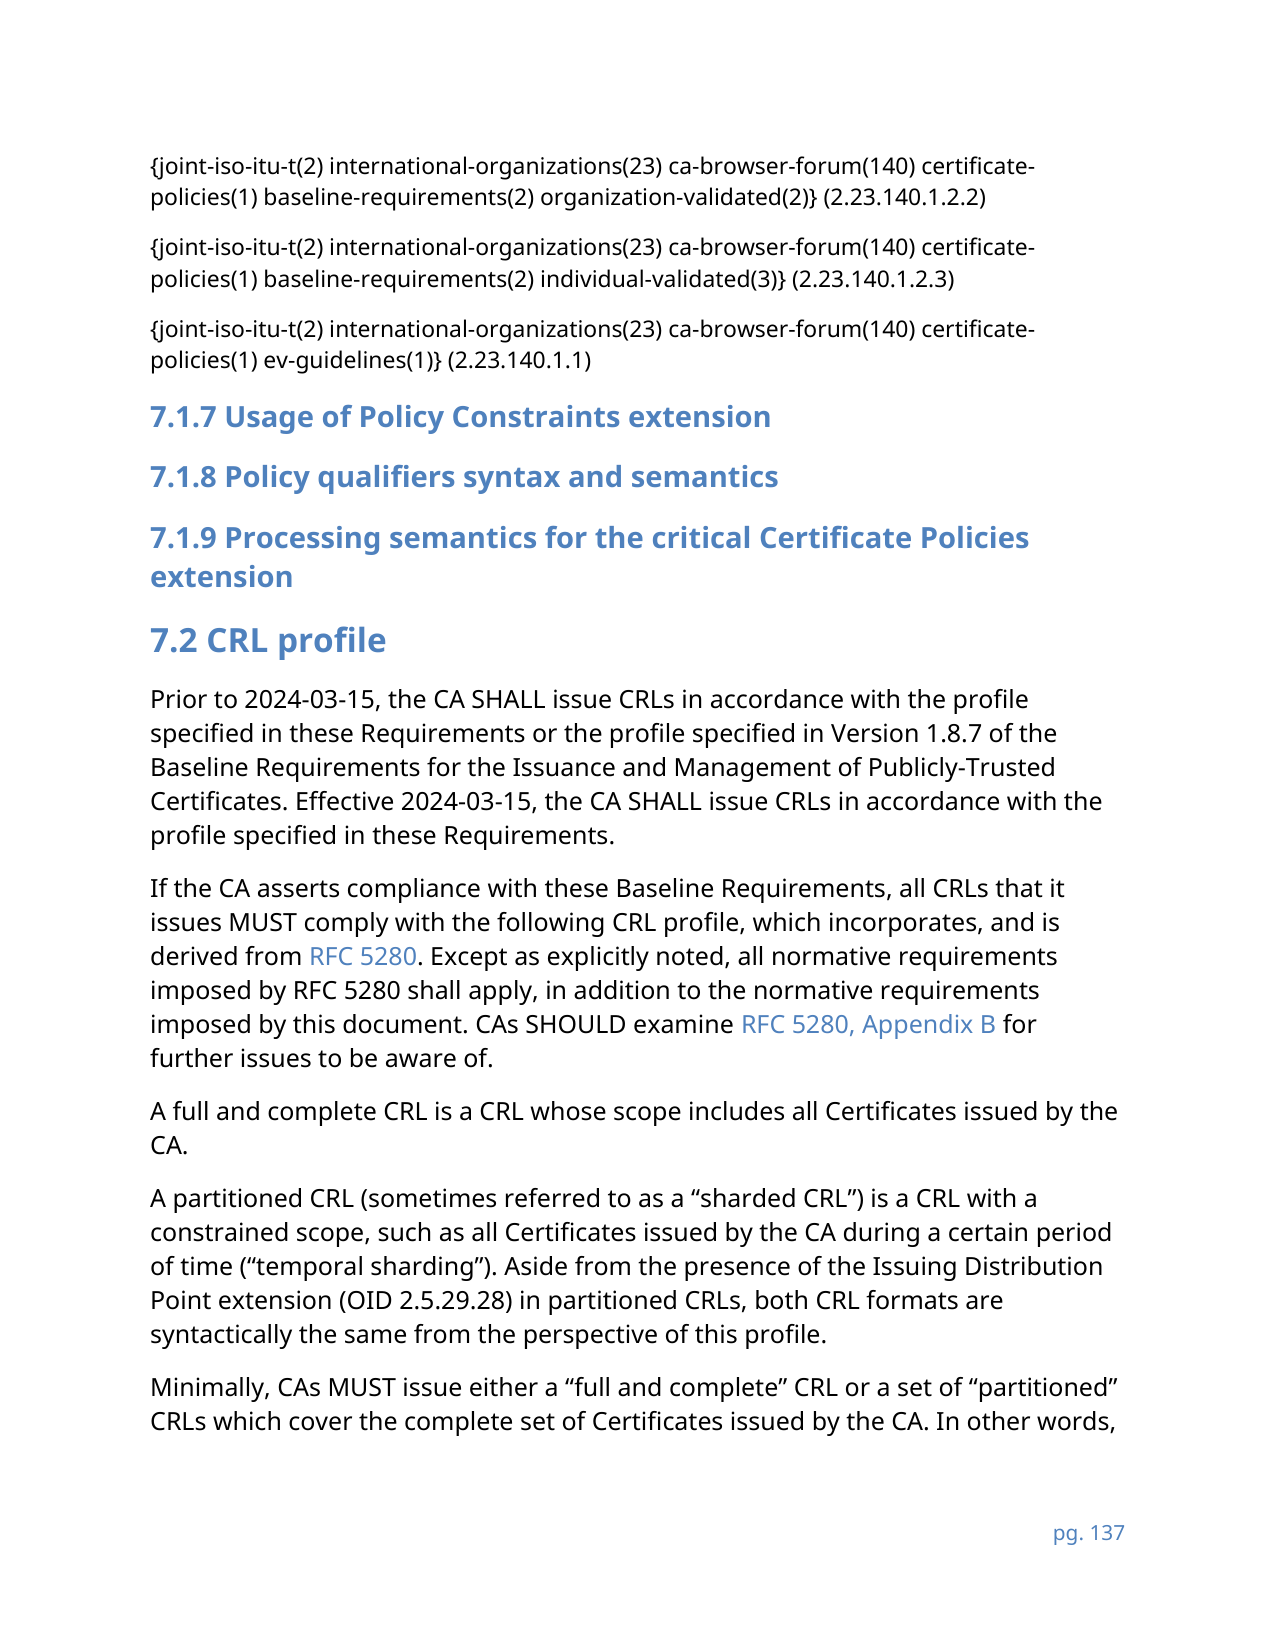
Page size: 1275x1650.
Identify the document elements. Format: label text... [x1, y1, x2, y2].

text A full and complete CRL is a CRL whose scope includes all Certificates issued by the CA. [150, 1093, 1125, 1162]
text If the CA asserts compliance with these Baseline Requirements, all CRLs that it issues MUST comply with the following CRL profile, which incorporates, and is derived from RFC 5280. Except as explicitly noted, all normative requirements imposed by RFC 5280 shall apply, in addition to the normative requirements imposed by this document. CAs SHOULD examine RFC 5280, Appendix B for further issues to be aware of. [150, 870, 1125, 1075]
subtitle 7.1.8 Policy qualifiers syntax and semantics [150, 456, 1125, 496]
subtitle 7.1.9 Processing semantics for the critical Certificate Policies extension [150, 517, 1125, 596]
text {joint‐iso‐itu‐t(2) international‐organizations(23) ca‐browser‐forum(140) certificate‐policies(1) ev-guidelines(1)} (2.23.140.1.1) [150, 312, 1125, 375]
subtitle 7.2 CRL profile [150, 617, 1125, 662]
text {joint-iso-itu-t(2) international-organizations(23) ca-browser-forum(140) certificate-policies(1) baseline-requirements(2) individual-validated(3)} (2.23.140.1.2.3) [150, 231, 1125, 294]
subtitle 7.1.7 Usage of Policy Constraints extension [150, 396, 1125, 436]
text {joint-iso-itu-t(2) international-organizations(23) ca-browser-forum(140) certificate-policies(1) baseline-requirements(2) organization-validated(2)} (2.23.140.1.2.2) [150, 150, 1125, 212]
text A partitioned CRL (sometimes referred to as a “sharded CRL”) is a CRL with a constrained scope, such as all Certificates issued by the CA during a certain period of time (“temporal sharding”). Aside from the presence of the Issuing Distribution Point extension (OID 2.5.29.28) in partitioned CRLs, both CRL formats are syntactically the same from the perspective of this profile. [150, 1180, 1125, 1351]
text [150, 1369, 1125, 1437]
text Prior to 2024‐03‐15, the CA SHALL issue CRLs in accordance with the profile specified in these Requirements or the profile specified in Version 1.8.7 of the Baseline Requirements for the Issuance and Management of Publicly‐Trusted Certificates. Effective 2024‐03‐15, the CA SHALL issue CRLs in accordance with the profile specified in these Requirements. [150, 681, 1125, 852]
